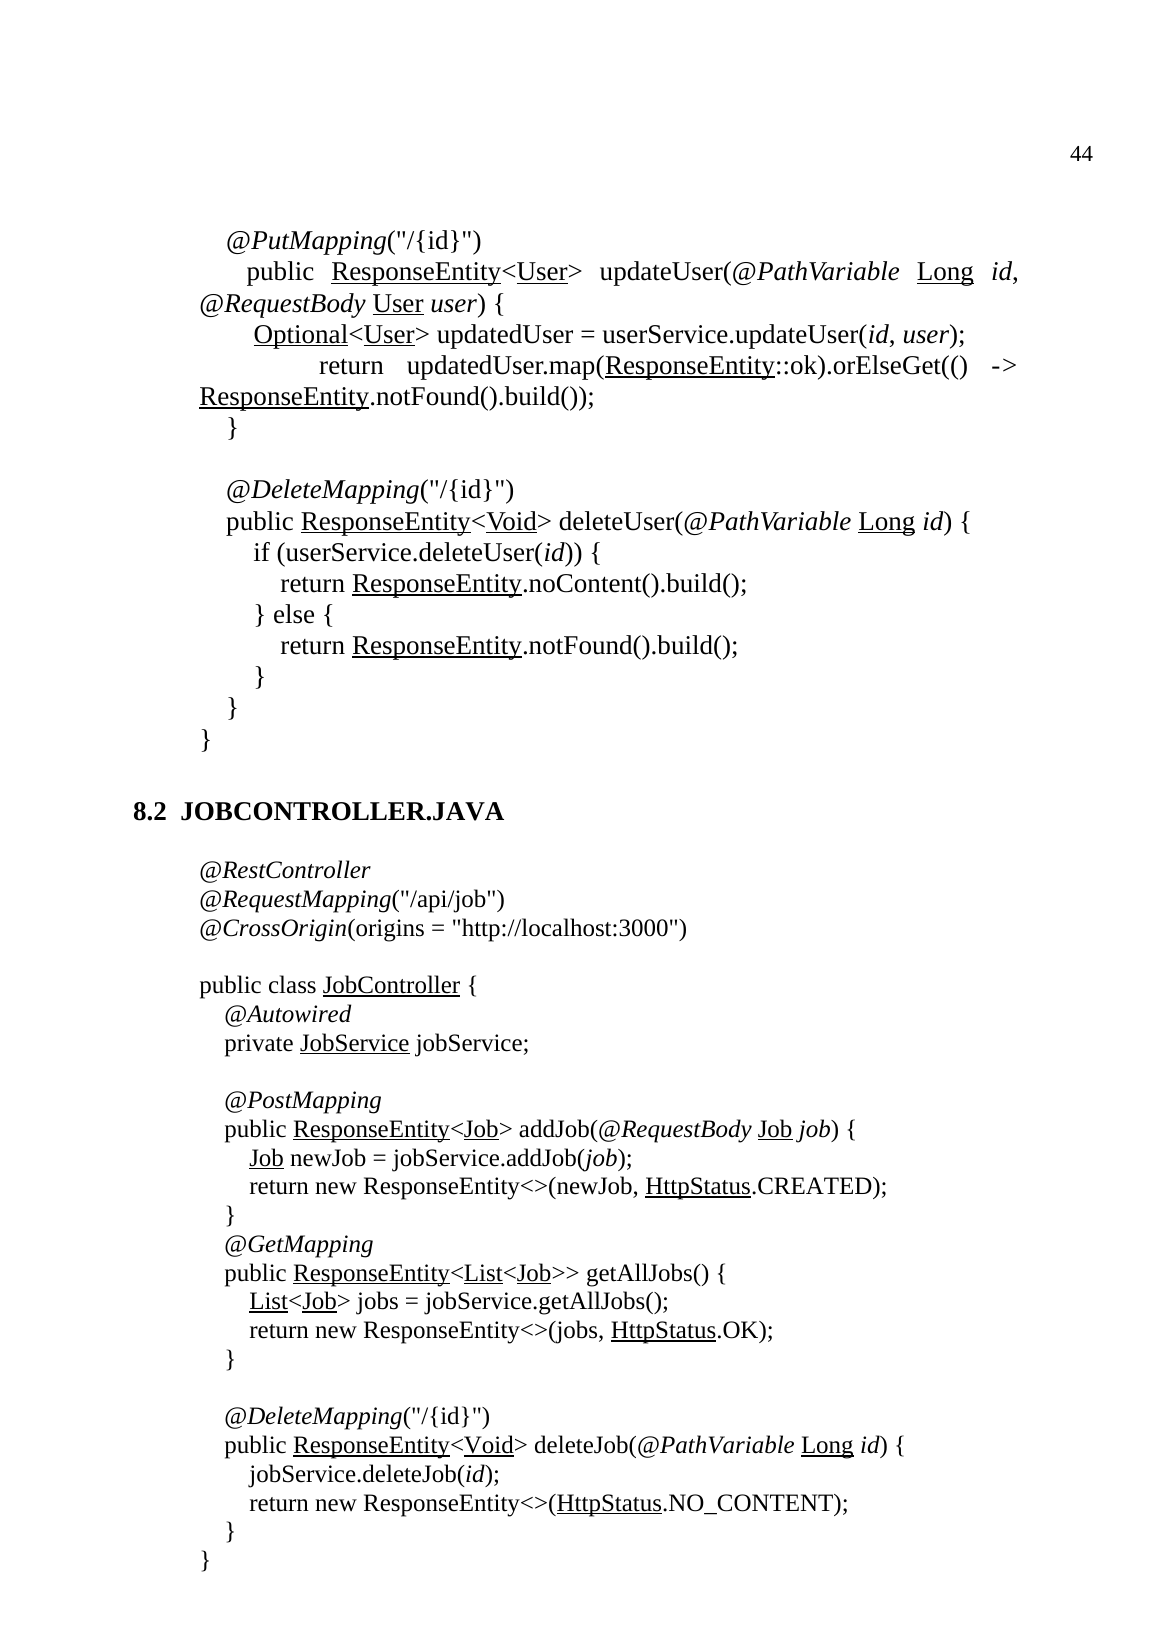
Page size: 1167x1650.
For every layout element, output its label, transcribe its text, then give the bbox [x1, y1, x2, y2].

text @GetMapping [199, 1229, 1019, 1258]
text jobService.deleteJob(id); [199, 1459, 1019, 1488]
text return updatedUser.map(ResponseEntity::ok).orElseGet(() -> ResponseEntity.notFound().build()); [199, 349, 1019, 411]
text } [199, 1344, 1019, 1373]
text } [199, 411, 1019, 442]
text @PostMapping [199, 1085, 1019, 1114]
text @DeleteMapping("/{id}") [199, 473, 1019, 505]
text } [199, 660, 1019, 692]
text return ResponseEntity.noContent().build(); [199, 567, 1019, 598]
text @RequestMapping("/api/job") [199, 884, 1019, 913]
text Optional<User> updatedUser = userService.updateUser(id, user); [199, 318, 1019, 349]
text public class JobController { [199, 970, 1019, 999]
text @RestController [199, 855, 1019, 884]
text @DeleteMapping("/{id}") [199, 1401, 1019, 1430]
text public ResponseEntity<Void> deleteJob(@PathVariable Long id) { [199, 1430, 1019, 1459]
text 8.2 JOBCONTROLLER.JAVA [133, 795, 1034, 826]
text } [199, 1516, 1019, 1545]
text public ResponseEntity<List<Job>> getAllJobs() { [199, 1258, 1019, 1286]
text @Autowired [199, 999, 1019, 1028]
text List<Job> jobs = jobService.getAllJobs(); [199, 1286, 1019, 1315]
text if (userService.deleteUser(id)) { [199, 536, 1019, 567]
text } [199, 723, 1019, 754]
text } [199, 1545, 1019, 1574]
text @PutMapping("/{id}") [199, 224, 1019, 256]
text } else { [199, 598, 1019, 629]
text } [199, 1200, 1019, 1229]
text public ResponseEntity<User> updateUser(@PathVariable Long id, @RequestBody User user) { [199, 256, 1019, 318]
text public ResponseEntity<Void> deleteUser(@PathVariable Long id) { [199, 505, 1019, 536]
text return ResponseEntity.notFound().build(); [199, 629, 1019, 660]
text } [199, 692, 1019, 723]
text @CrossOrigin(origins = "http://localhost:3000") [199, 913, 1019, 941]
text return new ResponseEntity<>(newJob, HttpStatus.CREATED); [199, 1171, 1019, 1200]
text private JobService jobService; [199, 1028, 1019, 1056]
text Job newJob = jobService.addJob(job); [199, 1143, 1019, 1171]
text return new ResponseEntity<>(HttpStatus.NO_CONTENT); [199, 1488, 1019, 1516]
text public ResponseEntity<Job> addJob(@RequestBody Job job) { [199, 1114, 1019, 1143]
text return new ResponseEntity<>(jobs, HttpStatus.OK); [199, 1315, 1019, 1344]
